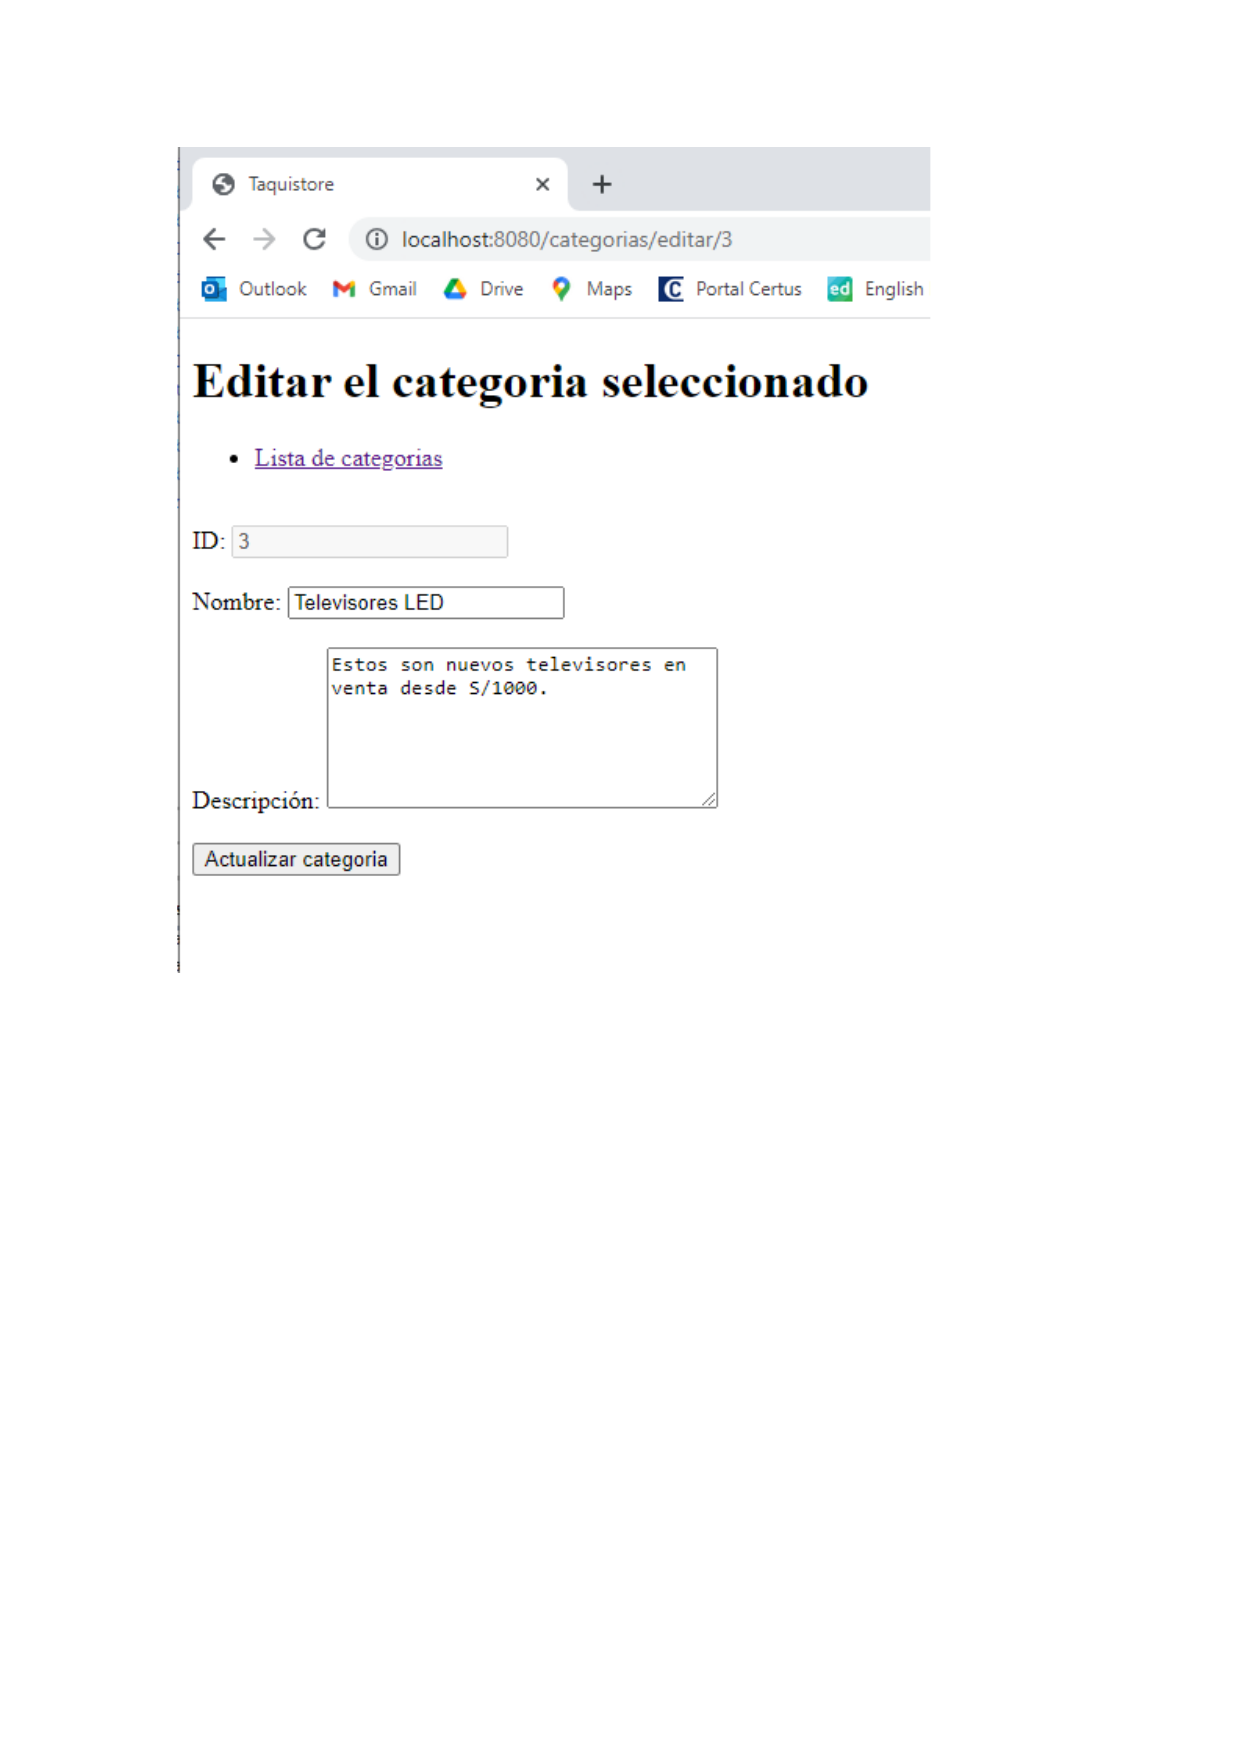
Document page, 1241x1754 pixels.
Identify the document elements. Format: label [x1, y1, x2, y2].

picture [177, 147, 931, 973]
